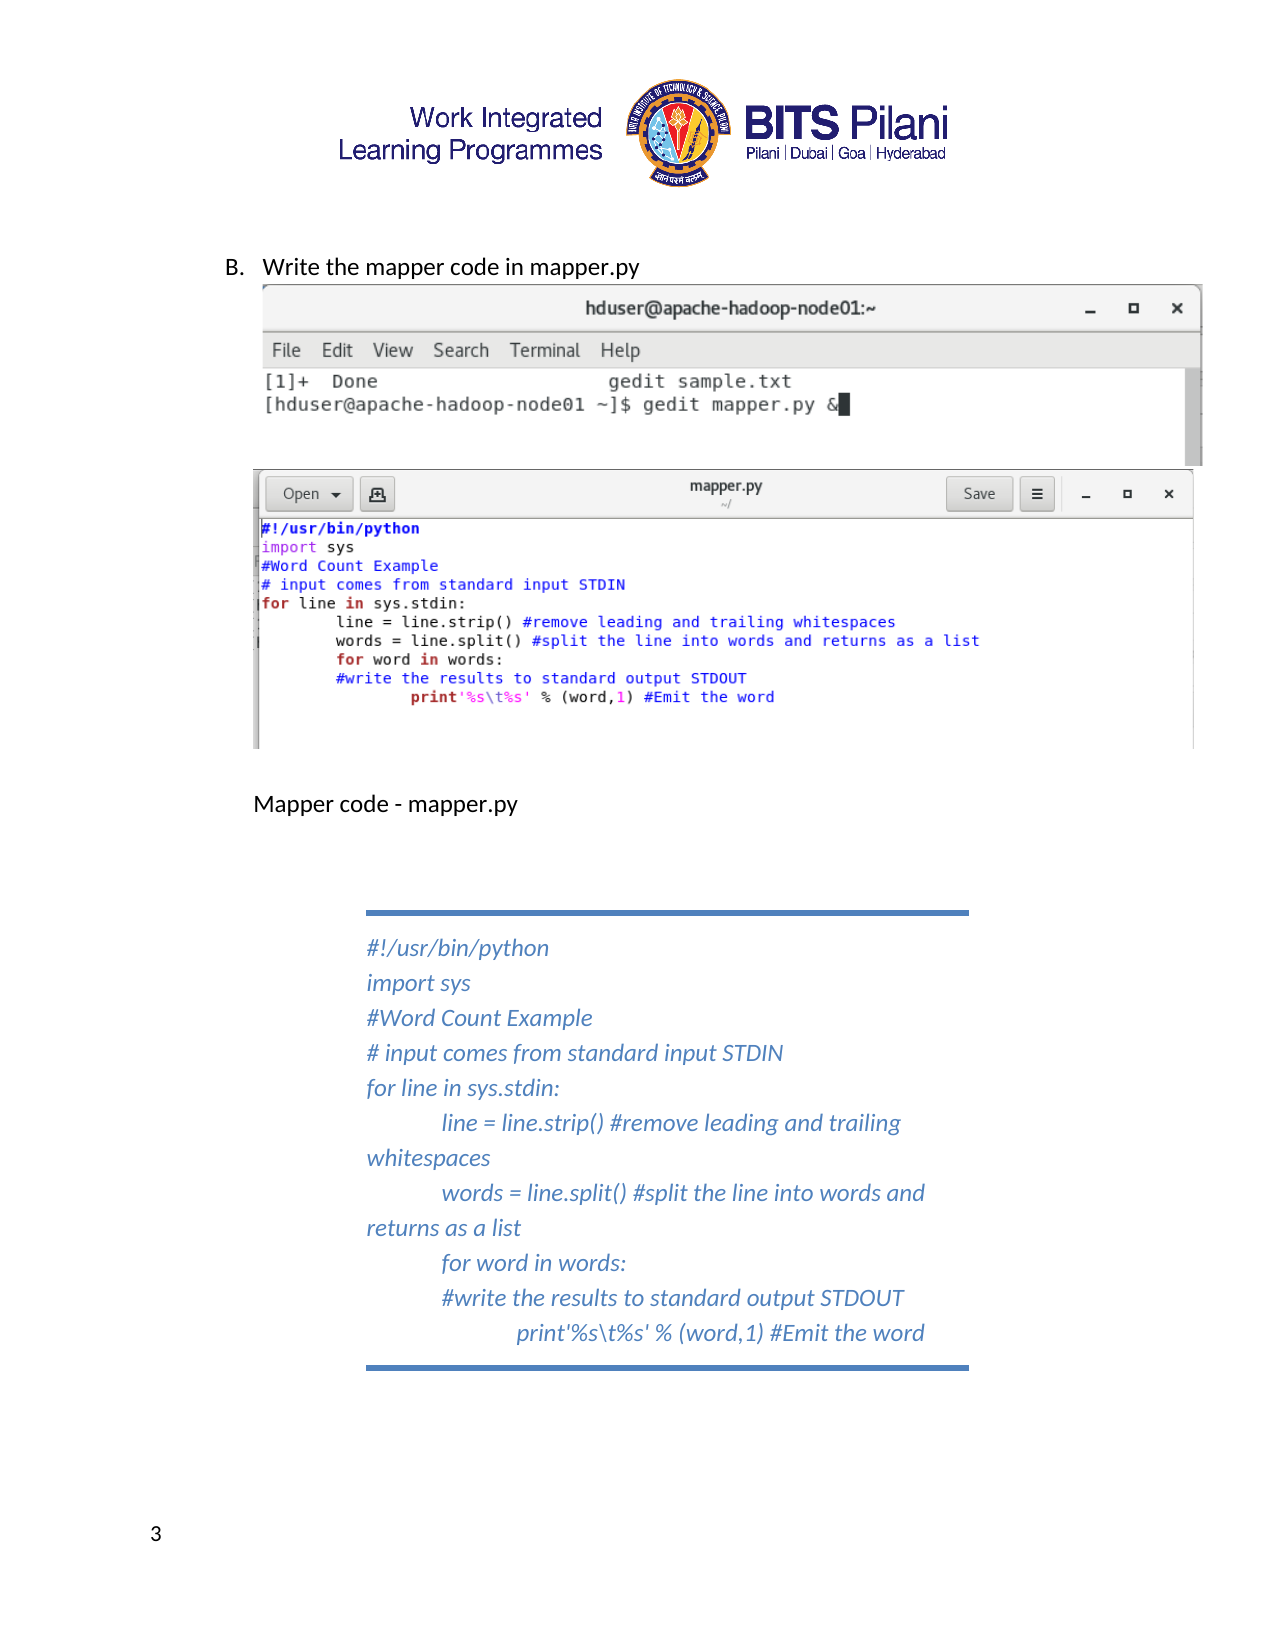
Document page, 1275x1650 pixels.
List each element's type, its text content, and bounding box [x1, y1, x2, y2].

picture [325, 75, 951, 189]
list Write the mapper code in mapper.py [225, 251, 1125, 282]
list Mapper code - mapper.py [253, 788, 1125, 818]
picture [253, 469, 1194, 749]
picture [262, 284, 1203, 466]
